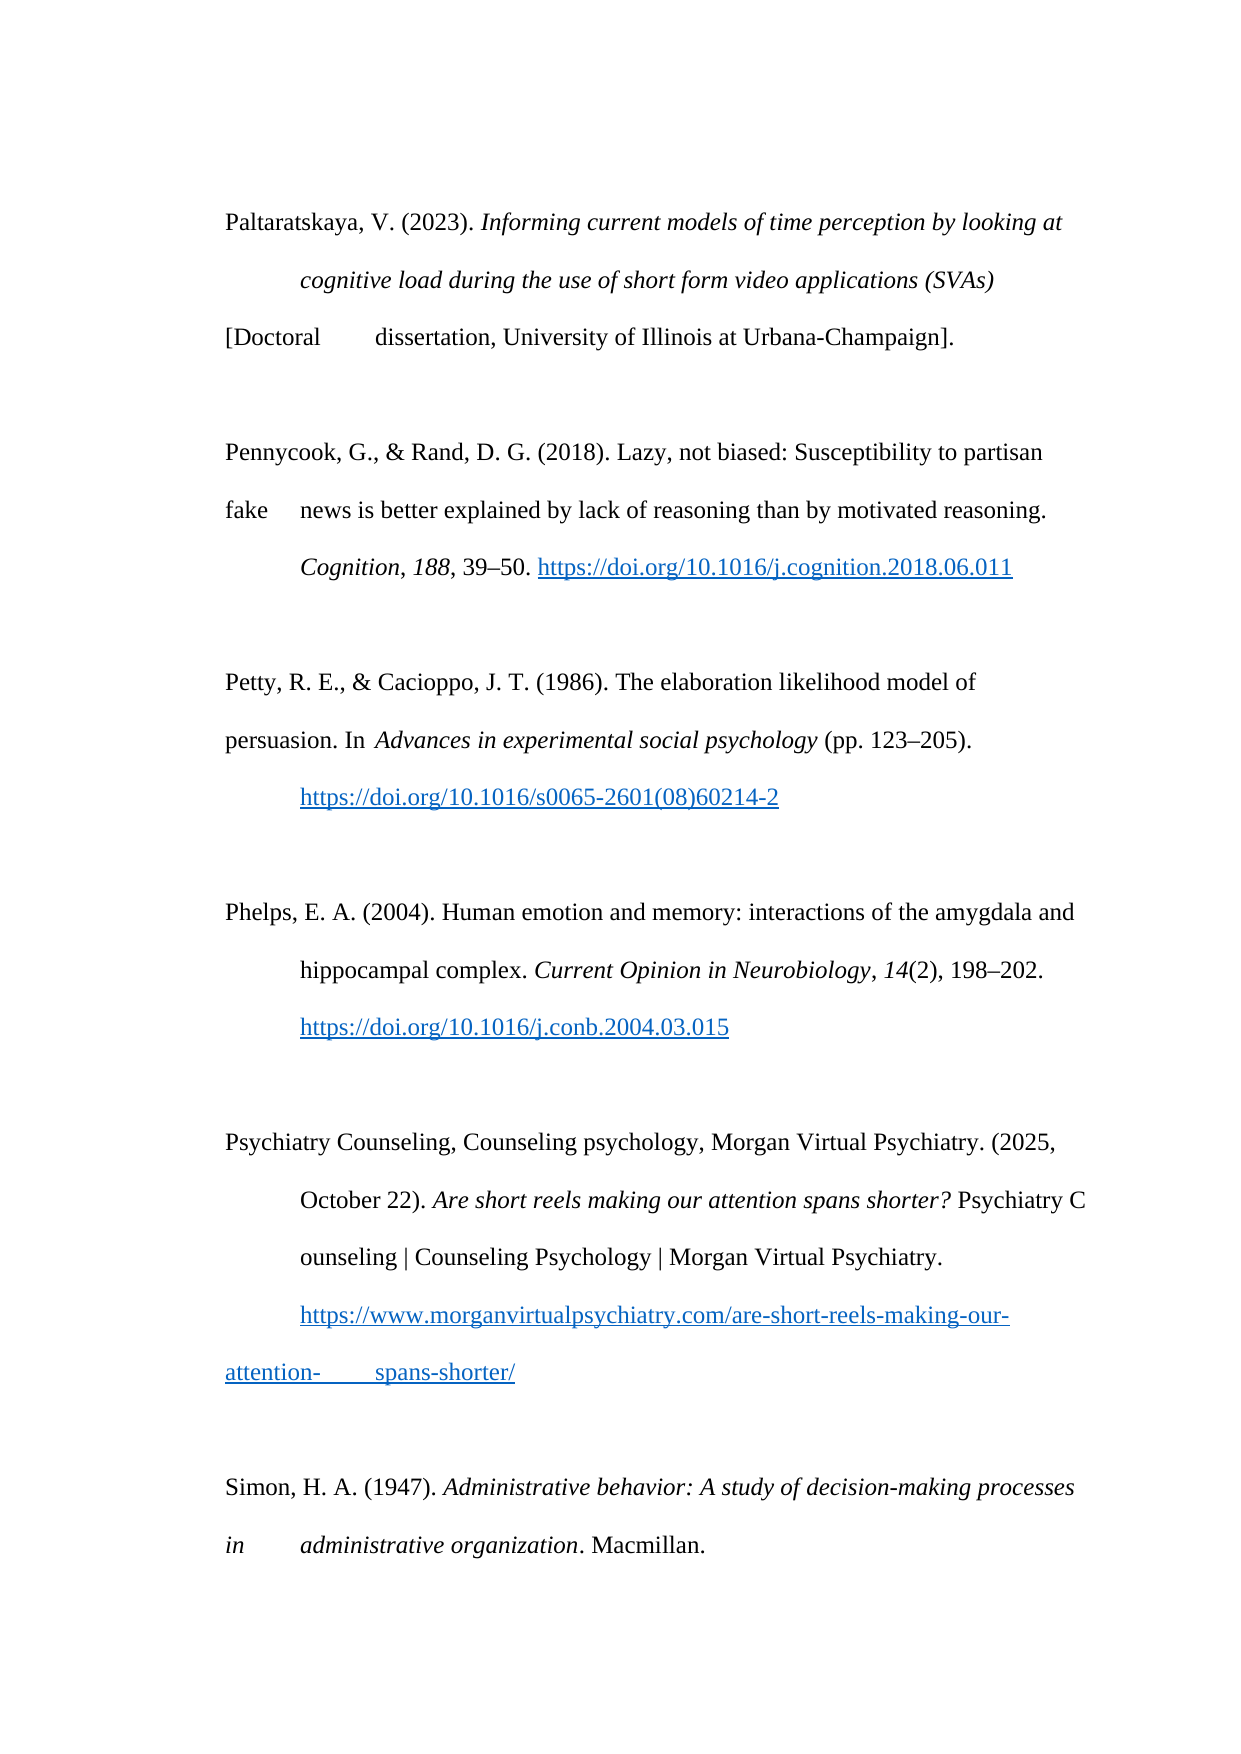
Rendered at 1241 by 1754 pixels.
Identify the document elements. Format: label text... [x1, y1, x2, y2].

text Phelps, E. A. (2004). Human emotion and memory: interactions of the amygdala and hippocampal complex. Current Opinion in Neurobiology, 14(2), 198–202. https://doi.org/10.1016/j.conb.2004.03.015 [150, 897, 1090, 1041]
text Petty, R. E., & Cacioppo, J. T. (1986). The elaboration likelihood model of persuasion. In Advances in experimental social psychology (pp. 123–205). https://doi.org/10.1016/s0065-2601(08)60214-2 [150, 667, 1090, 811]
text Psychiatry Counseling, Counseling psychology, Morgan Virtual Psychiatry. (2025, October 22). Are short reels making our attention spans shorter? Psychiatry C ounseling | Counseling Psychology | Morgan Virtual Psychiatry. https://www.morganvirtualpsychiatry.com/are-short-reels-making-our-attention- spans-shorter/ [150, 1127, 1090, 1386]
text Simon, H. A. (1947). Administrative behavior: A study of decision-making processes in administrative organization. Macmillan. [150, 1472, 1090, 1559]
